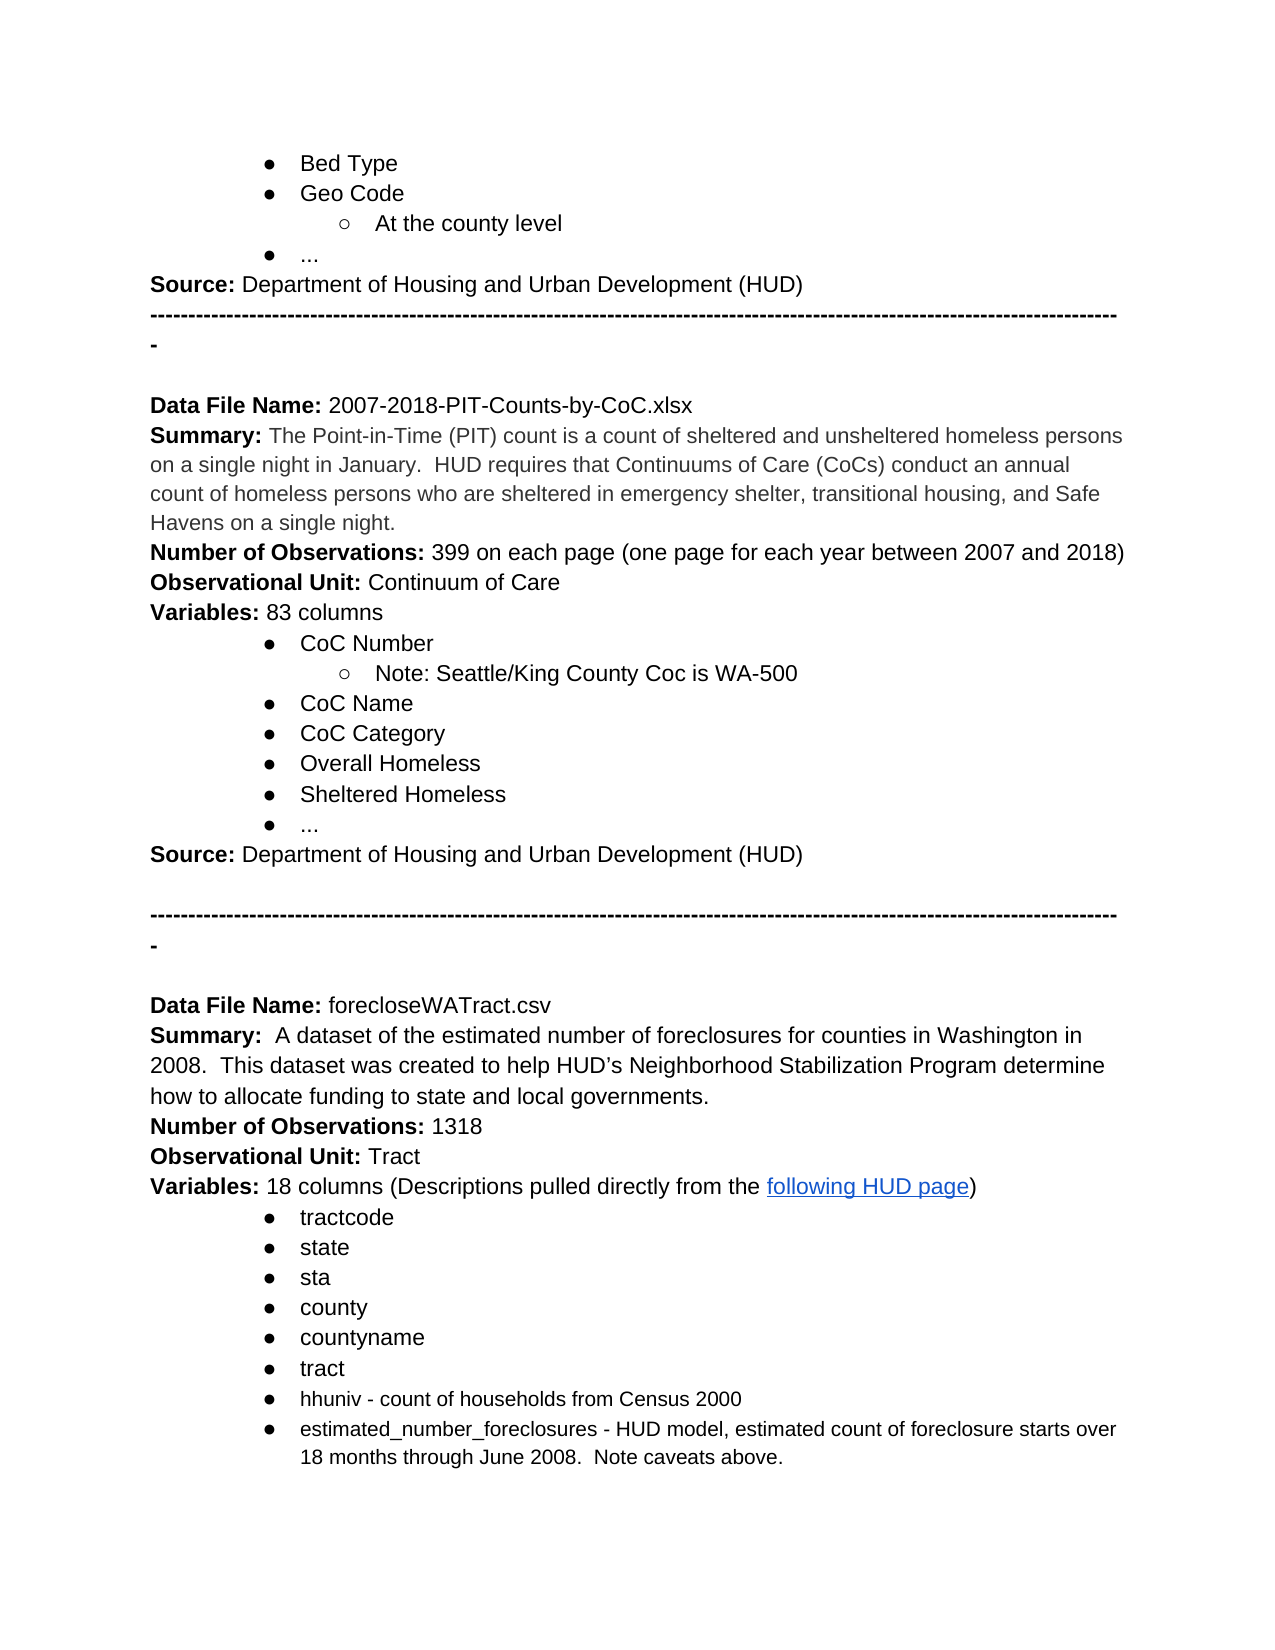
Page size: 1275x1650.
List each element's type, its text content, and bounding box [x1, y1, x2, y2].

list Note: Seattle/King County Coc is WA-500 [337, 660, 1125, 686]
list hhuniv - count of households from Census 2000 [262, 1385, 1125, 1411]
list tractcode [262, 1203, 1125, 1230]
list ... [262, 811, 1125, 837]
list sta [262, 1264, 1125, 1290]
text Observational Unit: Tract [150, 1143, 1125, 1169]
list countyname [262, 1324, 1125, 1351]
text Number of Observations: 1318 [150, 1113, 1125, 1139]
text Variables: 83 columns [150, 599, 1125, 626]
list At the county level [337, 210, 1125, 237]
list CoC Number [262, 629, 1125, 656]
list CoC Name [262, 690, 1125, 716]
text -------------------------------------------------------------------------------------------------------------------------------- [150, 901, 1125, 958]
text Summary: A dataset of the estimated number of foreclosures for counties in Washington in 2008. This dataset was created to help HUD’s Neighborhood Stabilization Program determine how to allocate funding to state and local governments. [150, 1022, 1125, 1109]
text Number of Observations: 399 on each page (one page for each year between 2007 and 2018) [150, 539, 1125, 565]
text Data File Name: 2007-2018-PIT-Counts-by-CoC.xlsx [150, 392, 1125, 418]
list Sheltered Homeless [262, 781, 1125, 807]
text Observational Unit: Continuum of Care [150, 569, 1125, 595]
text -------------------------------------------------------------------------------------------------------------------------------- [150, 301, 1125, 358]
list Overall Homeless [262, 750, 1125, 777]
list county [262, 1294, 1125, 1320]
text Summary: The Point-in-Time (PIT) count is a count of sheltered and unsheltered homeless persons on a single night in January. HUD requires that Continuums of Care (CoCs) conduct an annual count of homeless persons who are sheltered in emergency shelter, transitional housing, and Safe Havens on a single night. [150, 422, 1125, 535]
list Bed Type [262, 150, 1125, 176]
text Source: Department of Housing and Urban Development (HUD) [150, 841, 1125, 867]
text Variables: 18 columns (Descriptions pulled directly from the following HUD page) [150, 1173, 1125, 1199]
list estimated_number_foreclosures - HUD model, estimated count of foreclosure starts over 18 months through June 2008. Note caveats above. [262, 1415, 1125, 1469]
list Geo Code [262, 180, 1125, 207]
list state [262, 1234, 1125, 1260]
list ... [262, 241, 1125, 267]
text Source: Department of Housing and Urban Development (HUD) [150, 271, 1125, 297]
text Data File Name: forecloseWATract.csv [150, 992, 1125, 1018]
list tract [262, 1354, 1125, 1381]
list CoC Category [262, 720, 1125, 746]
